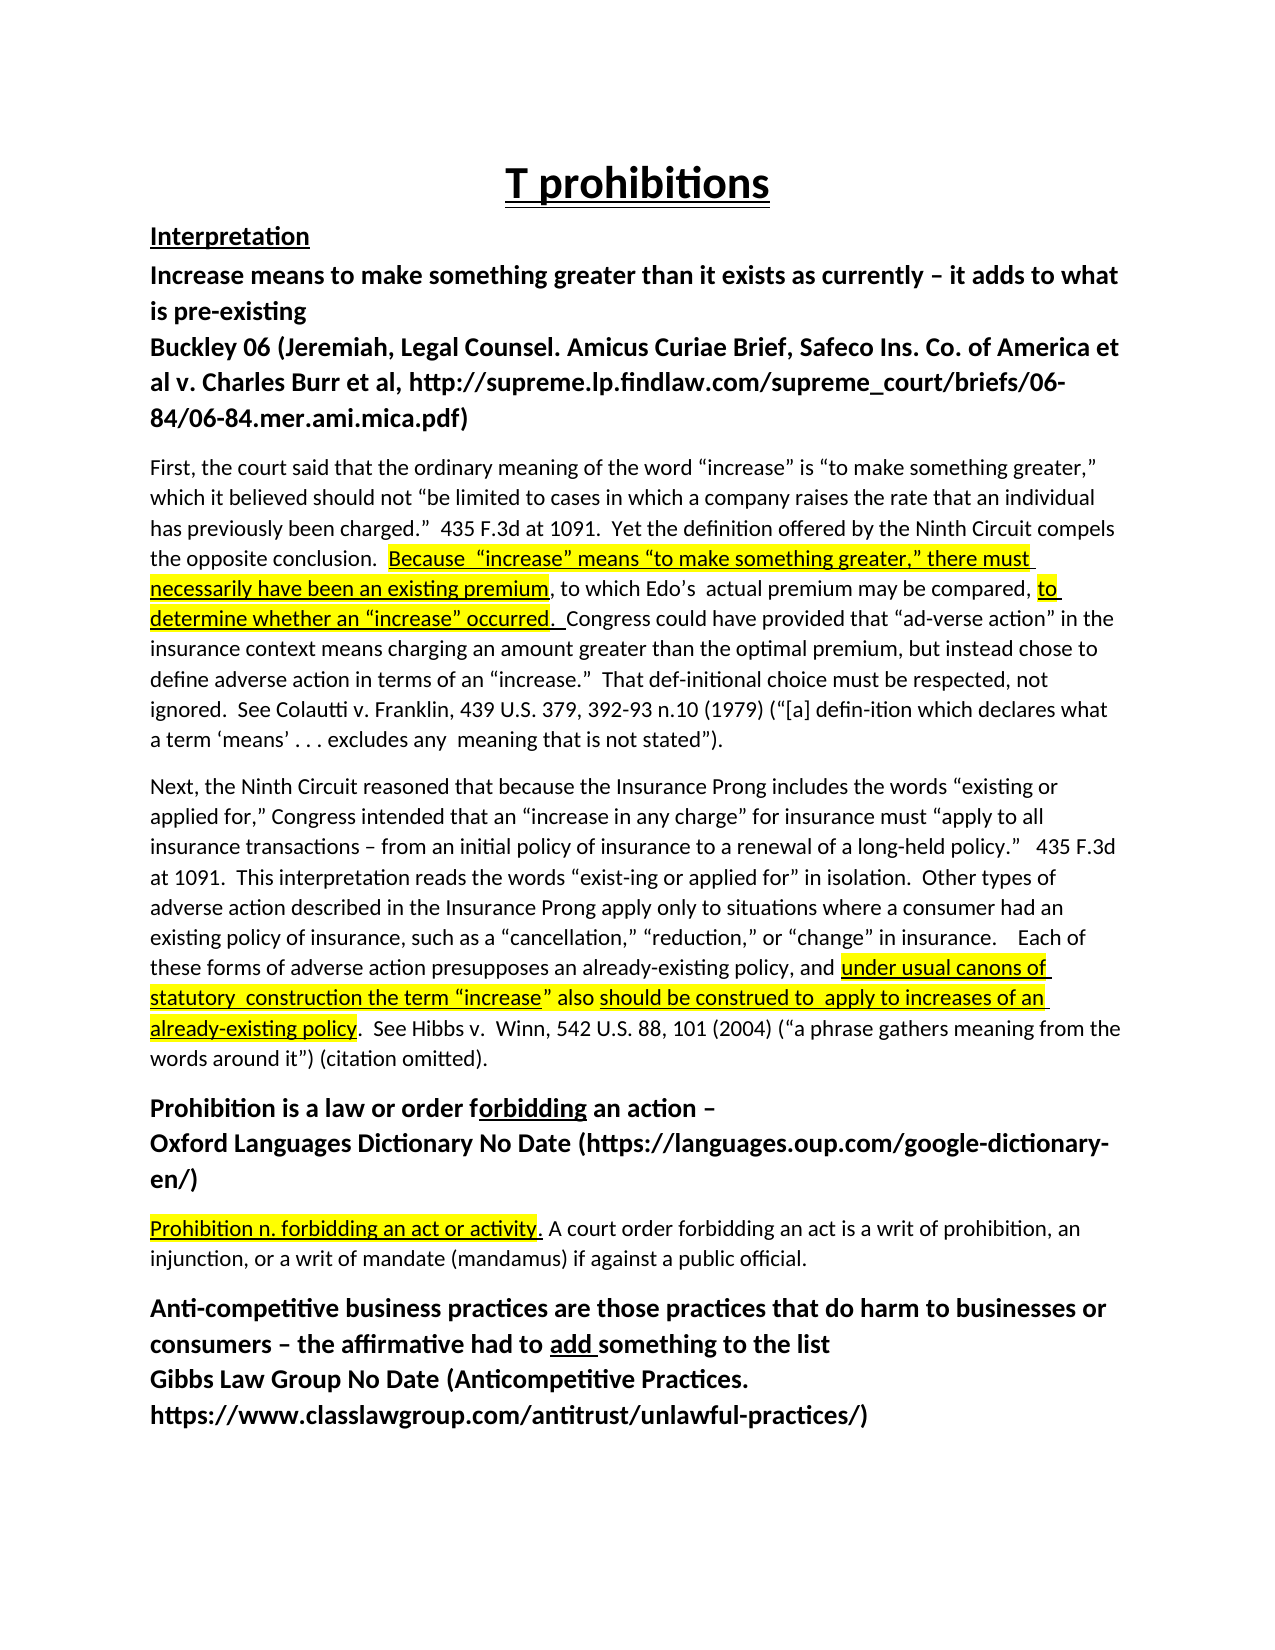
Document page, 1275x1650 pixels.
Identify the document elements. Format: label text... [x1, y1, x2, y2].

text Oxford Languages Dictionary No Date (https://languages.oup.com/google-dictionary-en/) [150, 1126, 1125, 1195]
subtitle Interpretation [150, 219, 1125, 252]
subtitle T prohibitions [150, 154, 1125, 210]
subtitle Anti-competitive business practices are those practices that do harm to businesses or consumers – the affirmative had to add something to the list [150, 1291, 1125, 1360]
text Gibbs Law Group No Date (Anticompetitive Practices. https://www.classlawgroup.com/antitrust/unlawful-practices/) [150, 1363, 1125, 1431]
subtitle Increase means to make something greater than it exists as currently – it adds to what is pre-existing [150, 258, 1125, 327]
subtitle Prohibition is a law or order forbidding an action – [150, 1091, 1125, 1124]
text Next, the Ninth Circuit reasoned that because the Insurance Prong includes the words “existing or applied for,” Congress intended that an “increase in any charge” for insurance must “apply to all insurance transactions – from an initial policy of insurance to a renewal of a long-held policy.” 435 F.3d at 1091. This interpretation reads the words “exist-ing or applied for” in isolation. Other types of adverse action described in the Insurance Prong apply only to situations where a consumer had an existing policy of insurance, such as a “cancellation,” “reduction,” or “change” in insurance. Each of these forms of adverse action presupposes an already-existing policy, and under usual canons of statutory construction the term “increase” also should be construed to apply to increases of an already-existing policy. See Hibbs v. Winn, 542 U.S. 88, 101 (2004) (“a phrase gathers meaning from the words around it”) (citation omitted). [150, 772, 1125, 1072]
text Buckley 06 (Jeremiah, Legal Counsel. Amicus Curiae Brief, Safeco Ins. Co. of America et al v. Charles Burr et al, http://supreme.lp.findlaw.com/supreme_court/briefs/06-84/06-84.mer.ami.mica.pdf) [150, 330, 1125, 434]
text First, the court said that the ordinary meaning of the word “increase” is “to make something greater,” which it believed should not “be limited to cases in which a company raises the rate that an individual has previously been charged.” 435 F.3d at 1091. Yet the definition offered by the Ninth Circuit compels the opposite conclusion. Because “increase” means “to make something greater,” there must necessarily have been an existing premium, to which Edo’s actual premium may be compared, to determine whether an “increase” occurred. Congress could have provided that “ad-verse action” in the insurance context means charging an amount greater than the optimal premium, but instead chose to define adverse action in terms of an “increase.” That def-initional choice must be respected, not ignored. See Colautti v. Franklin, 439 U.S. 379, 392-93 n.10 (1979) (“[a] defin-ition which declares what a term ‘means’ . . . excludes any meaning that is not stated”). [150, 453, 1125, 753]
text Prohibition n. forbidding an act or activity. A court order forbidding an act is a writ of prohibition, an injunction, or a writ of mandate (mandamus) if against a public official. [150, 1214, 1125, 1272]
